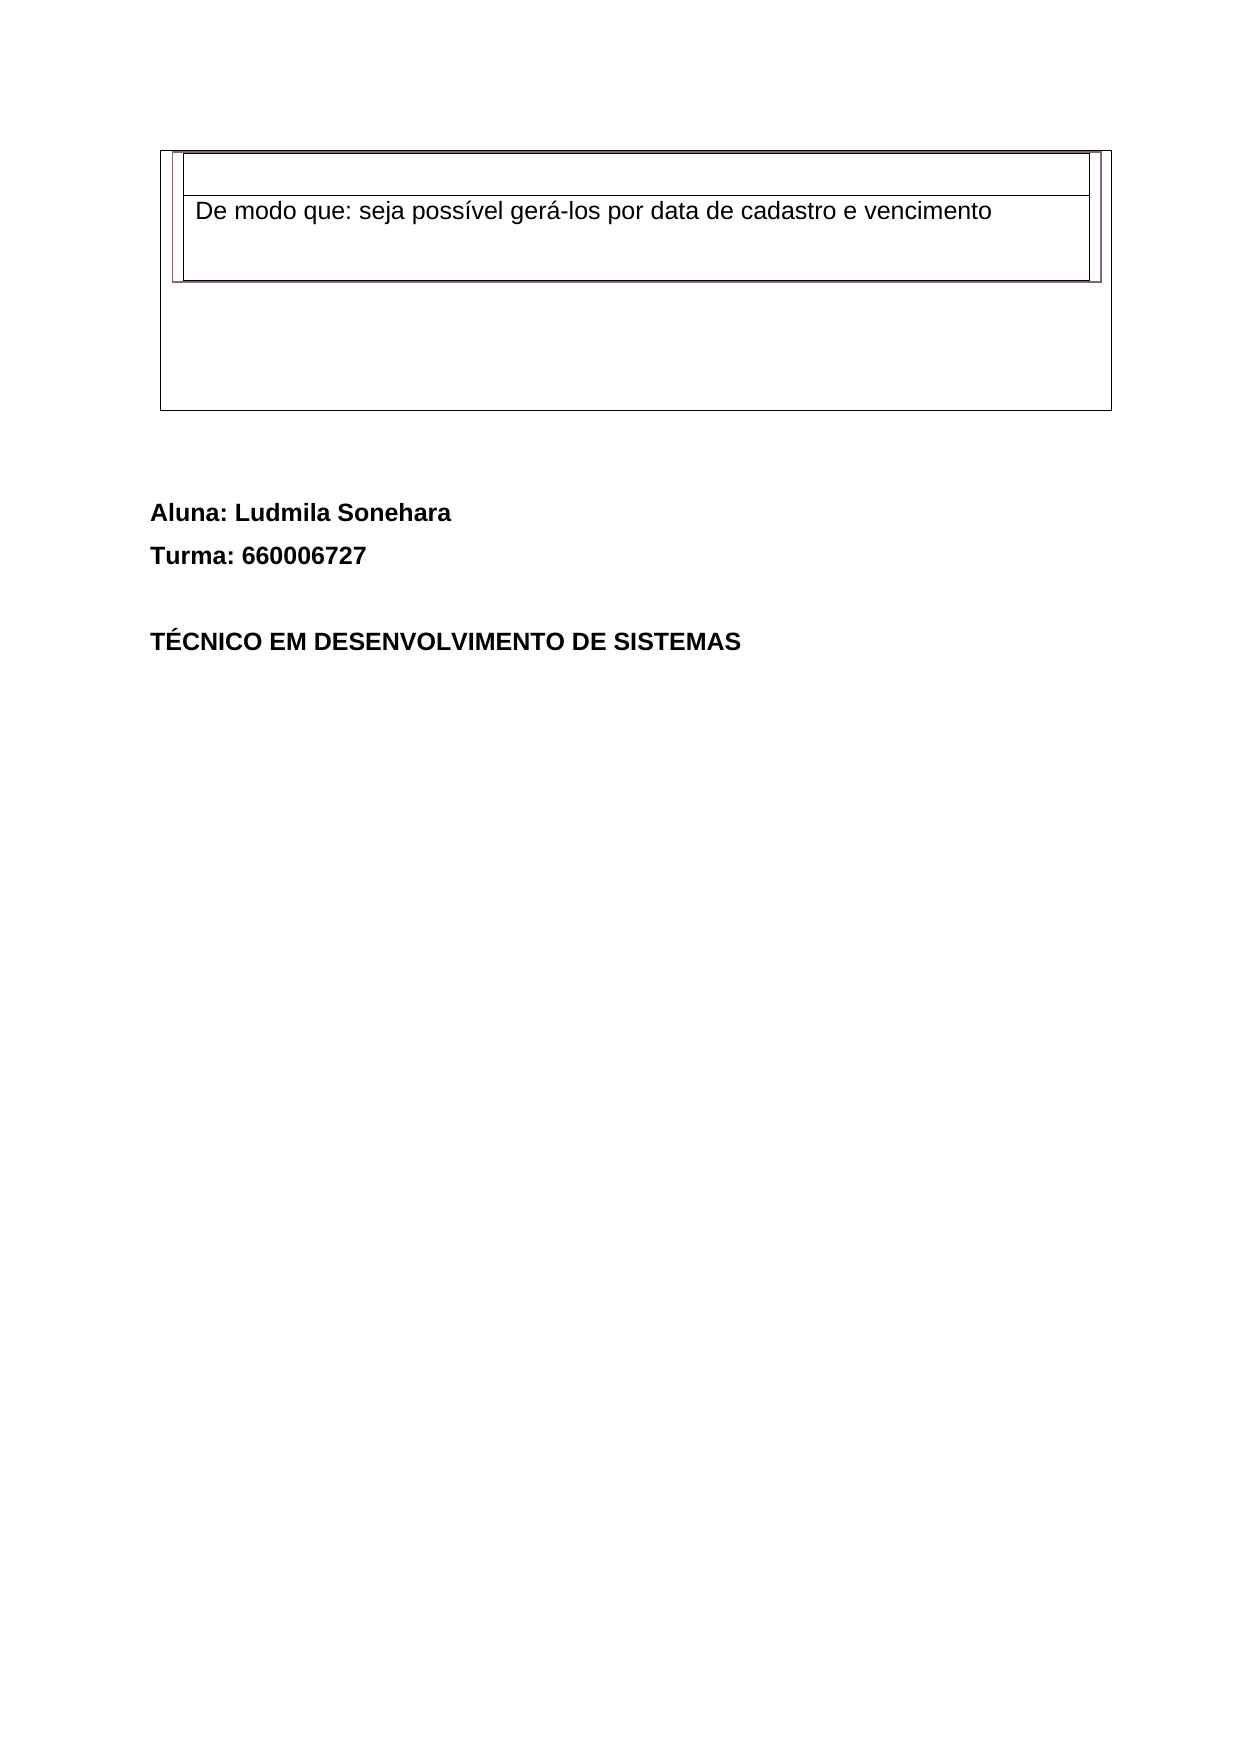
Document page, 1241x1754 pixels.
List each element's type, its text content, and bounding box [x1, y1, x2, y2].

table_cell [161, 151, 1111, 410]
text Aluna: Ludmila Sonehara [150, 497, 1090, 526]
text Turma: 660006727 [150, 541, 1090, 569]
text TÉCNICO EM DESENVOLVIMENTO DE SISTEMAS [150, 627, 1090, 656]
